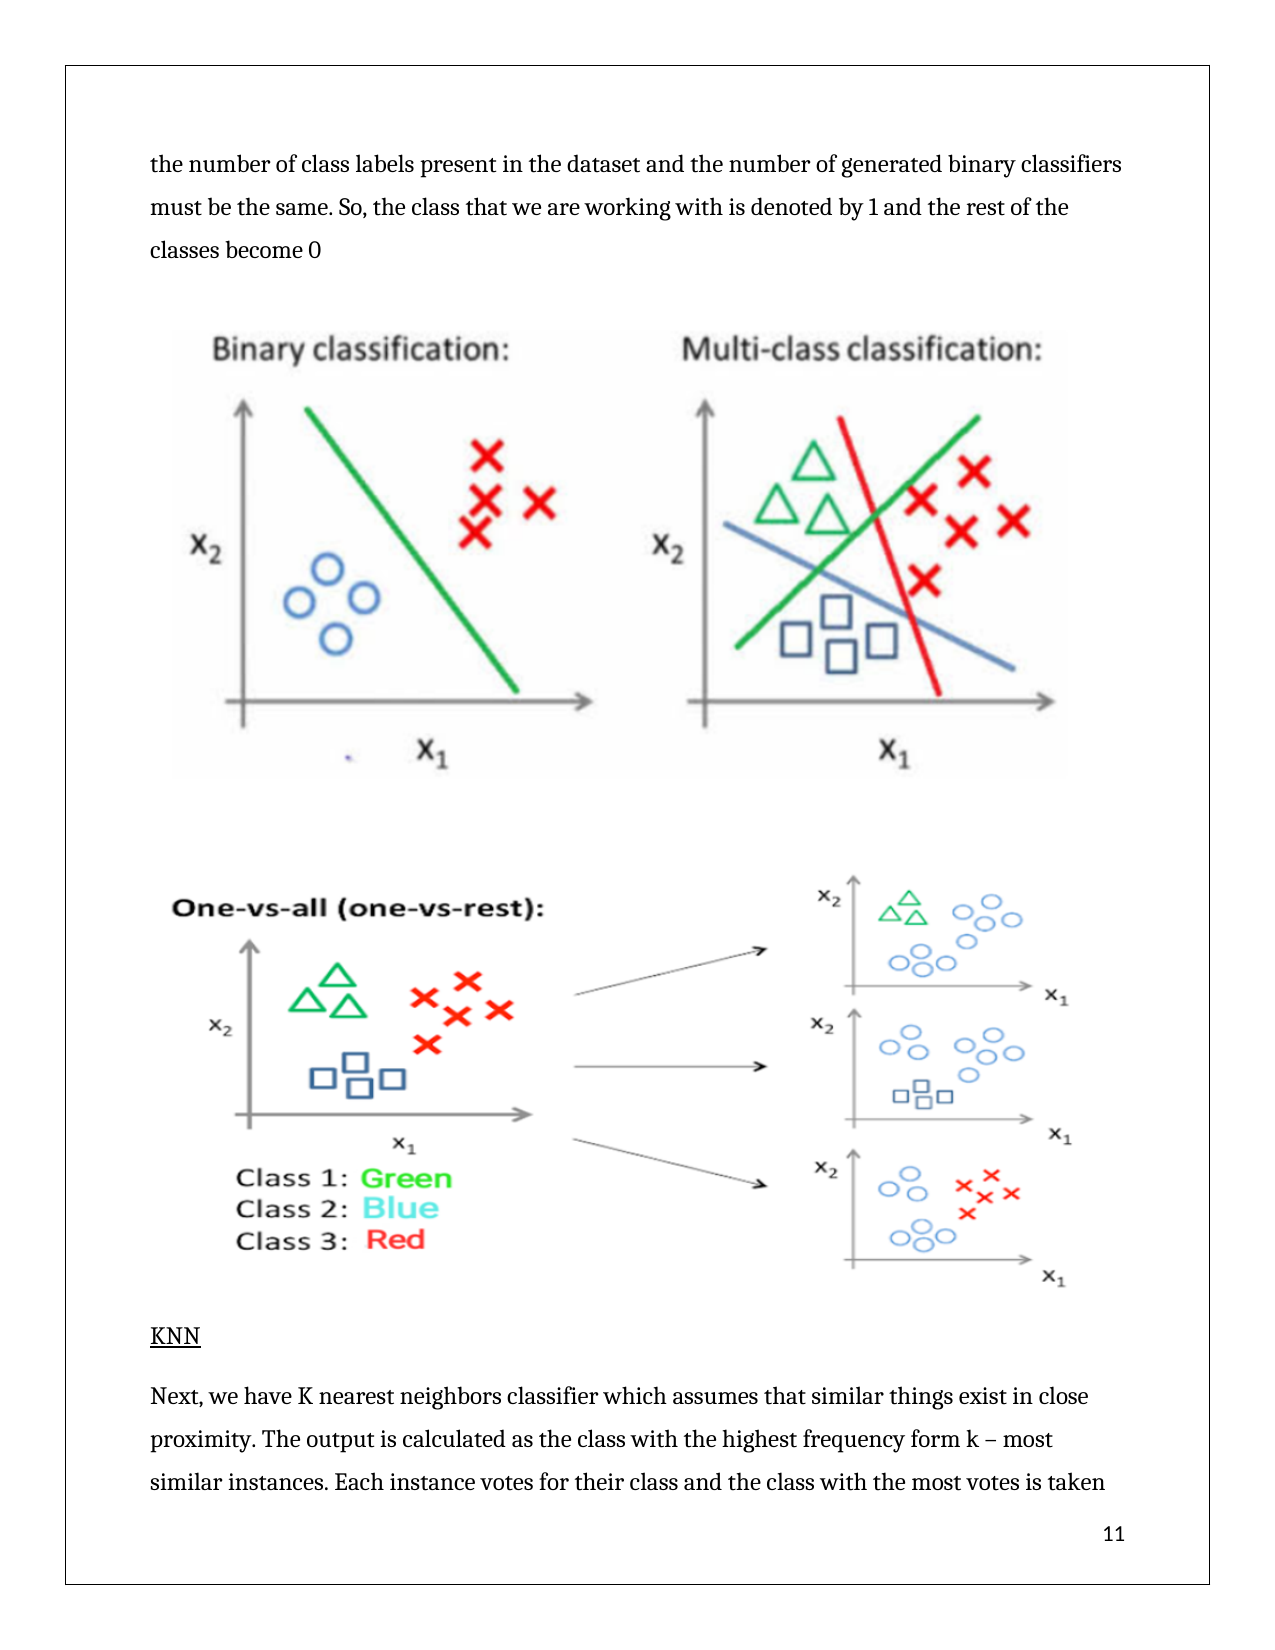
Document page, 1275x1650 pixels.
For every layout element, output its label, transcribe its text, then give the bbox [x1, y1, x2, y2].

text KNN [150, 1322, 1125, 1351]
picture [150, 296, 1120, 804]
picture [150, 833, 1122, 1292]
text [150, 150, 1125, 265]
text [150, 1382, 1125, 1497]
